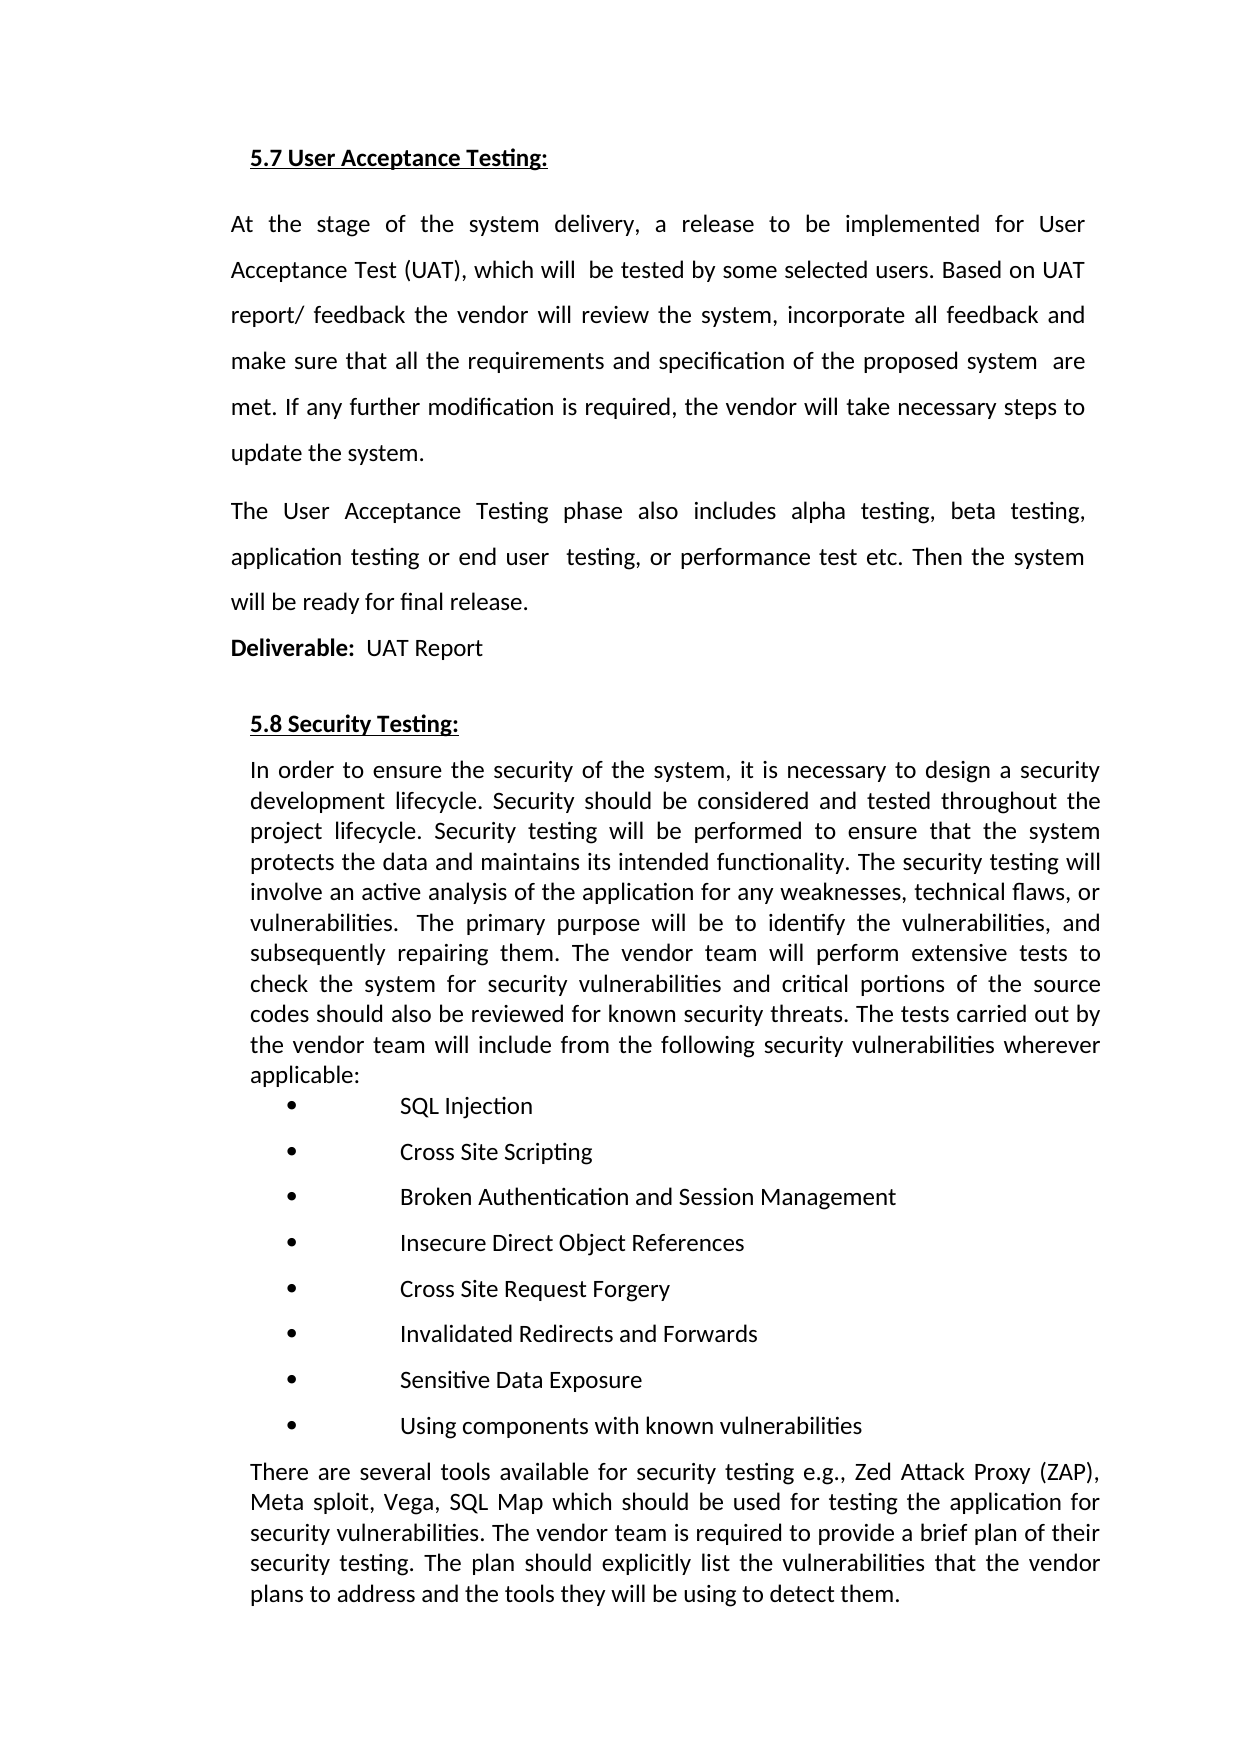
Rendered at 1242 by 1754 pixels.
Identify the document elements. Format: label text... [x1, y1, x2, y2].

list Insecure Direct Object References [287, 1227, 1102, 1258]
list Invalidated Redirects and Forwards [287, 1319, 1102, 1349]
list Sensitive Data Exposure [287, 1364, 1102, 1395]
list Using components with known vulnerabilities [287, 1410, 1102, 1441]
text At the stage of the system delivery, a release to be implemented for User Acceptance Test (UAT), which will be tested by some selected users. Based on UAT report/ feedback the vendor will review the system, incorporate all feedback and make sure that all the requirements and specification of the proposed system are met. If any further modification is required, the vendor will take necessary steps to update the system. [231, 208, 1085, 467]
list 5.7 User Acceptance Testing: [250, 142, 1102, 172]
list Broken Authentication and Session Management [287, 1181, 1102, 1212]
list 5.8 Security Testing: [250, 708, 1102, 739]
list Cross Site Scripting [287, 1136, 1102, 1166]
text The User Acceptance Testing phase also includes alpha testing, beta testing, application testing or end user testing, or performance test etc. Then the system will be ready for final release. [231, 495, 1085, 617]
list In order to ensure the security of the system, it is necessary to design a security development lifecycle. Security should be considered and tested throughout the project lifecycle. Security testing will be performed to ensure that the system protects the data and maintains its intended functionality. The security testing will involve an active analysis of the application for any weaknesses, technical flaws, or vulnerabilities. The primary purpose will be to identify the vulnerabilities, and subsequently repairing them. The vendor team will perform extensive tests to check the system for security vulnerabilities and critical portions of the source codes should also be reviewed for known security threats. The tests carried out by the vendor team will include from the following security vulnerabilities wherever applicable: [250, 754, 1102, 1090]
list There are several tools available for security testing e.g., Zed Attack Proxy (ZAP), Meta sploit, Vega, SQL Map which should be used for testing the application for security vulnerabilities. The vendor team is required to provide a brief plan of their security testing. The plan should explicitly list the vulnerabilities that the vendor plans to address and the tools they will be using to detect them. [250, 1456, 1102, 1608]
list Cross Site Request Forgery [287, 1273, 1102, 1303]
list SQL Injection [287, 1090, 1102, 1121]
text Deliverable: UAT Report [231, 632, 1102, 663]
